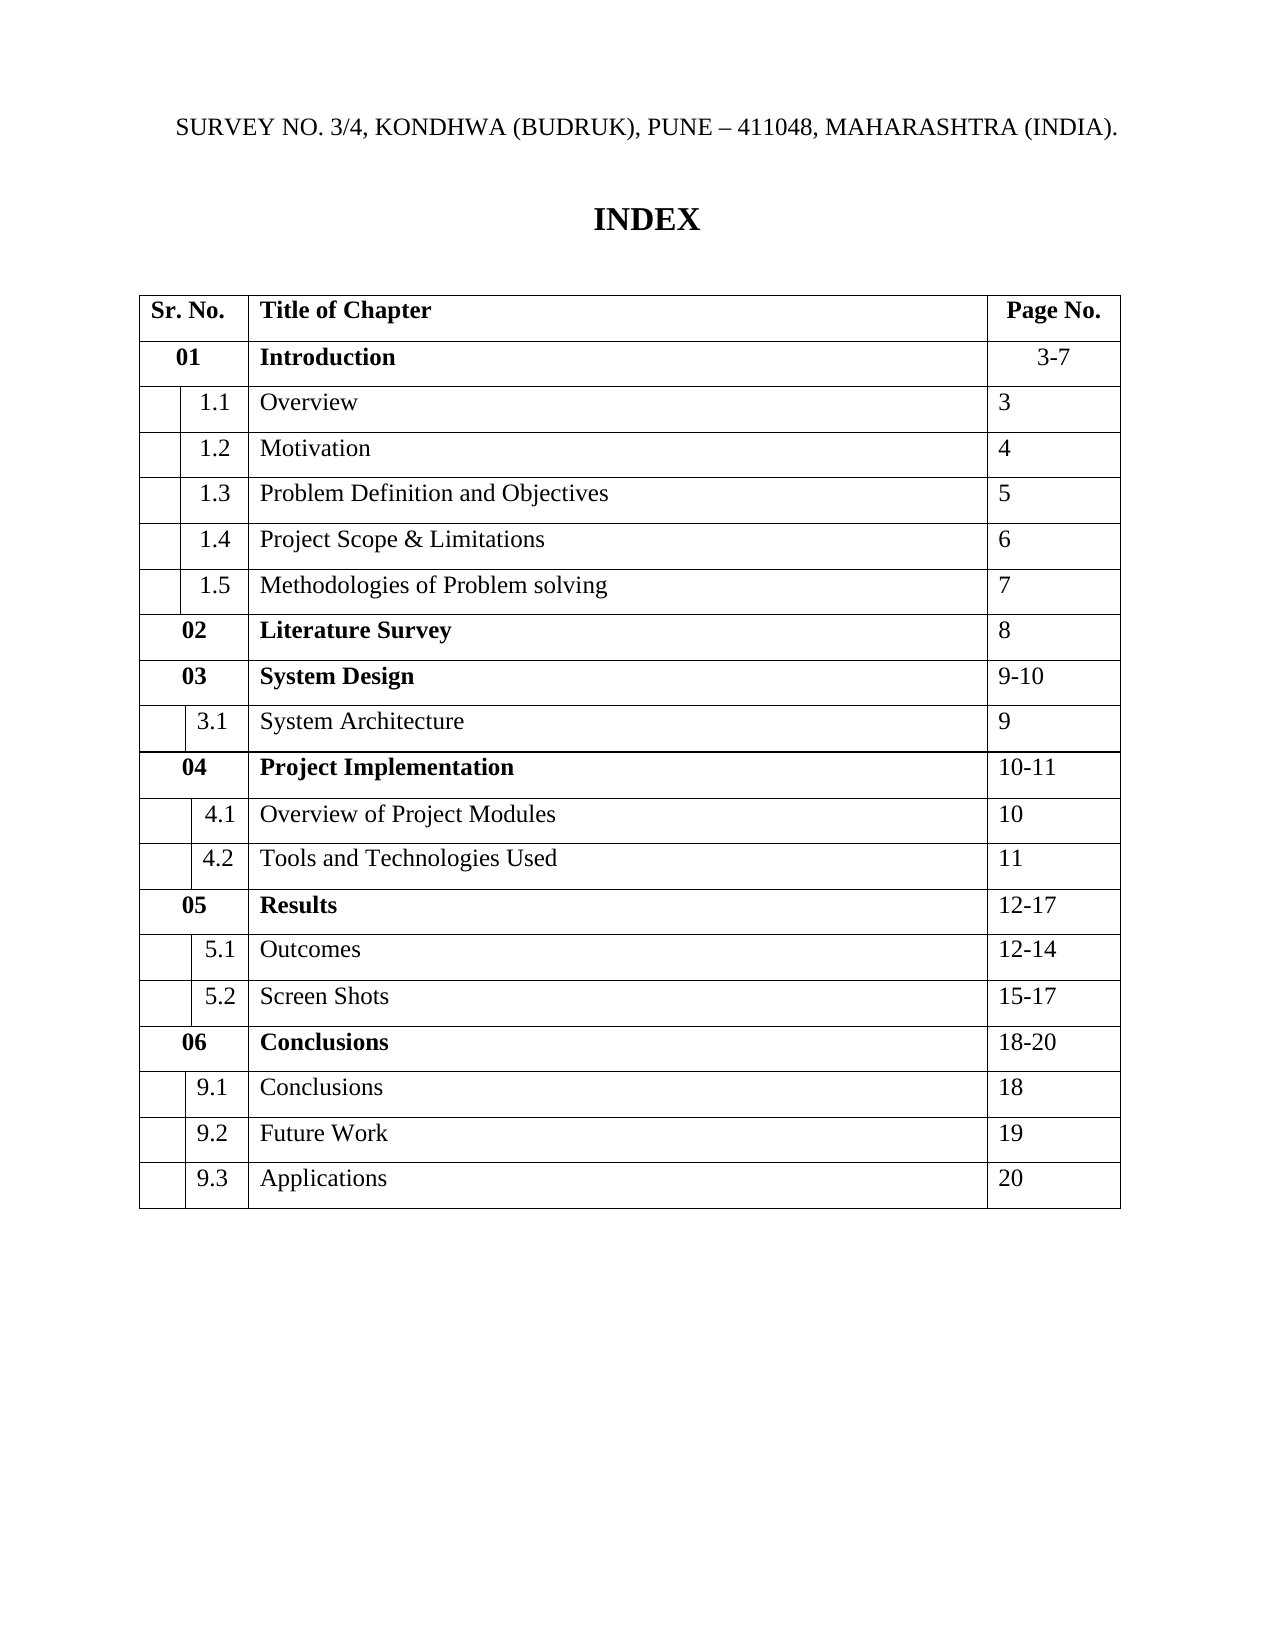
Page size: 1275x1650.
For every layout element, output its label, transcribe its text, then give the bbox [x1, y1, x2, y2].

table_cell 10-11 [988, 753, 1120, 798]
table_cell 1.4 [181, 524, 248, 569]
table_cell Literature Survey [249, 615, 987, 660]
table_cell 9.2 [186, 1118, 248, 1162]
table_cell [140, 570, 180, 614]
table_cell 9.3 [186, 1163, 248, 1208]
table_cell 1.5 [181, 570, 248, 614]
text SURVEY NO. 3/4, KONDHWA (BUDRUK), PUNE – 411048, MAHARASHTRA (INDIA). [150, 112, 1144, 141]
subtitle INDEX [150, 199, 1144, 237]
table_cell 3.1 [186, 706, 248, 751]
table_cell [140, 1072, 185, 1117]
table_cell 06 [140, 1027, 248, 1071]
table_cell 4.1 [192, 799, 248, 842]
table_cell Project Implementation [249, 753, 987, 798]
table_cell 18-20 [988, 1027, 1120, 1071]
table_cell [140, 844, 191, 889]
table_cell 04 [140, 753, 248, 798]
table_cell [140, 524, 180, 569]
table_cell [140, 433, 180, 477]
table_cell 20 [988, 1163, 1120, 1208]
table_cell [140, 799, 191, 842]
table_cell 3 [988, 387, 1120, 432]
table_header Title of Chapter [249, 296, 987, 341]
table_cell Motivation [249, 433, 987, 477]
table_cell 5.1 [192, 935, 248, 980]
table_cell 9.1 [186, 1072, 248, 1117]
table_cell Applications [249, 1163, 987, 1208]
table_cell 02 [140, 615, 248, 660]
table_cell System Architecture [249, 706, 987, 751]
table_cell 12-14 [988, 935, 1120, 980]
table_cell 10 [988, 799, 1120, 842]
table_cell [140, 387, 180, 432]
table_cell [140, 981, 191, 1026]
table_cell 4.2 [192, 844, 248, 889]
table_cell 7 [988, 570, 1120, 614]
table_cell Overview [249, 387, 987, 432]
table_cell 1.1 [181, 387, 248, 432]
table_cell 5.2 [192, 981, 248, 1026]
table_cell System Design [249, 661, 987, 705]
table_cell Project Scope & Limitations [249, 524, 987, 569]
table_cell 1.3 [181, 478, 248, 523]
table_cell 9 [988, 706, 1120, 751]
table_header Sr. No. [140, 296, 248, 341]
table_cell [140, 1118, 185, 1162]
table_cell 19 [988, 1118, 1120, 1162]
table_cell Results [249, 890, 987, 933]
table_cell 3-7 [988, 342, 1120, 386]
table_cell Introduction [249, 342, 987, 386]
table_cell Screen Shots [249, 981, 987, 1026]
table_cell Methodologies of Problem solving [249, 570, 987, 614]
table_cell Future Work [249, 1118, 987, 1162]
table_cell [140, 1163, 185, 1208]
table_cell 1.2 [181, 433, 248, 477]
table_cell 8 [988, 615, 1120, 660]
table_cell 6 [988, 524, 1120, 569]
table_cell 15-17 [988, 981, 1120, 1026]
table_cell Conclusions [249, 1027, 987, 1071]
table_cell 18 [988, 1072, 1120, 1117]
table_cell 03 [140, 661, 248, 705]
table_cell Problem Definition and Objectives [249, 478, 987, 523]
table_cell Conclusions [249, 1072, 987, 1117]
table_cell Overview of Project Modules [249, 799, 987, 842]
table_cell [140, 478, 180, 523]
table_cell Tools and Technologies Used [249, 844, 987, 889]
table_cell Outcomes [249, 935, 987, 980]
table_cell [140, 935, 191, 980]
table_cell 9-10 [988, 661, 1120, 705]
table_cell 05 [140, 890, 248, 933]
table_cell 12-17 [988, 890, 1120, 933]
table_cell 11 [988, 844, 1120, 889]
table_header Page No. [988, 296, 1120, 341]
table_cell 4 [988, 433, 1120, 477]
table_cell 01 [140, 342, 248, 386]
table_cell 5 [988, 478, 1120, 523]
table_cell [140, 706, 185, 751]
